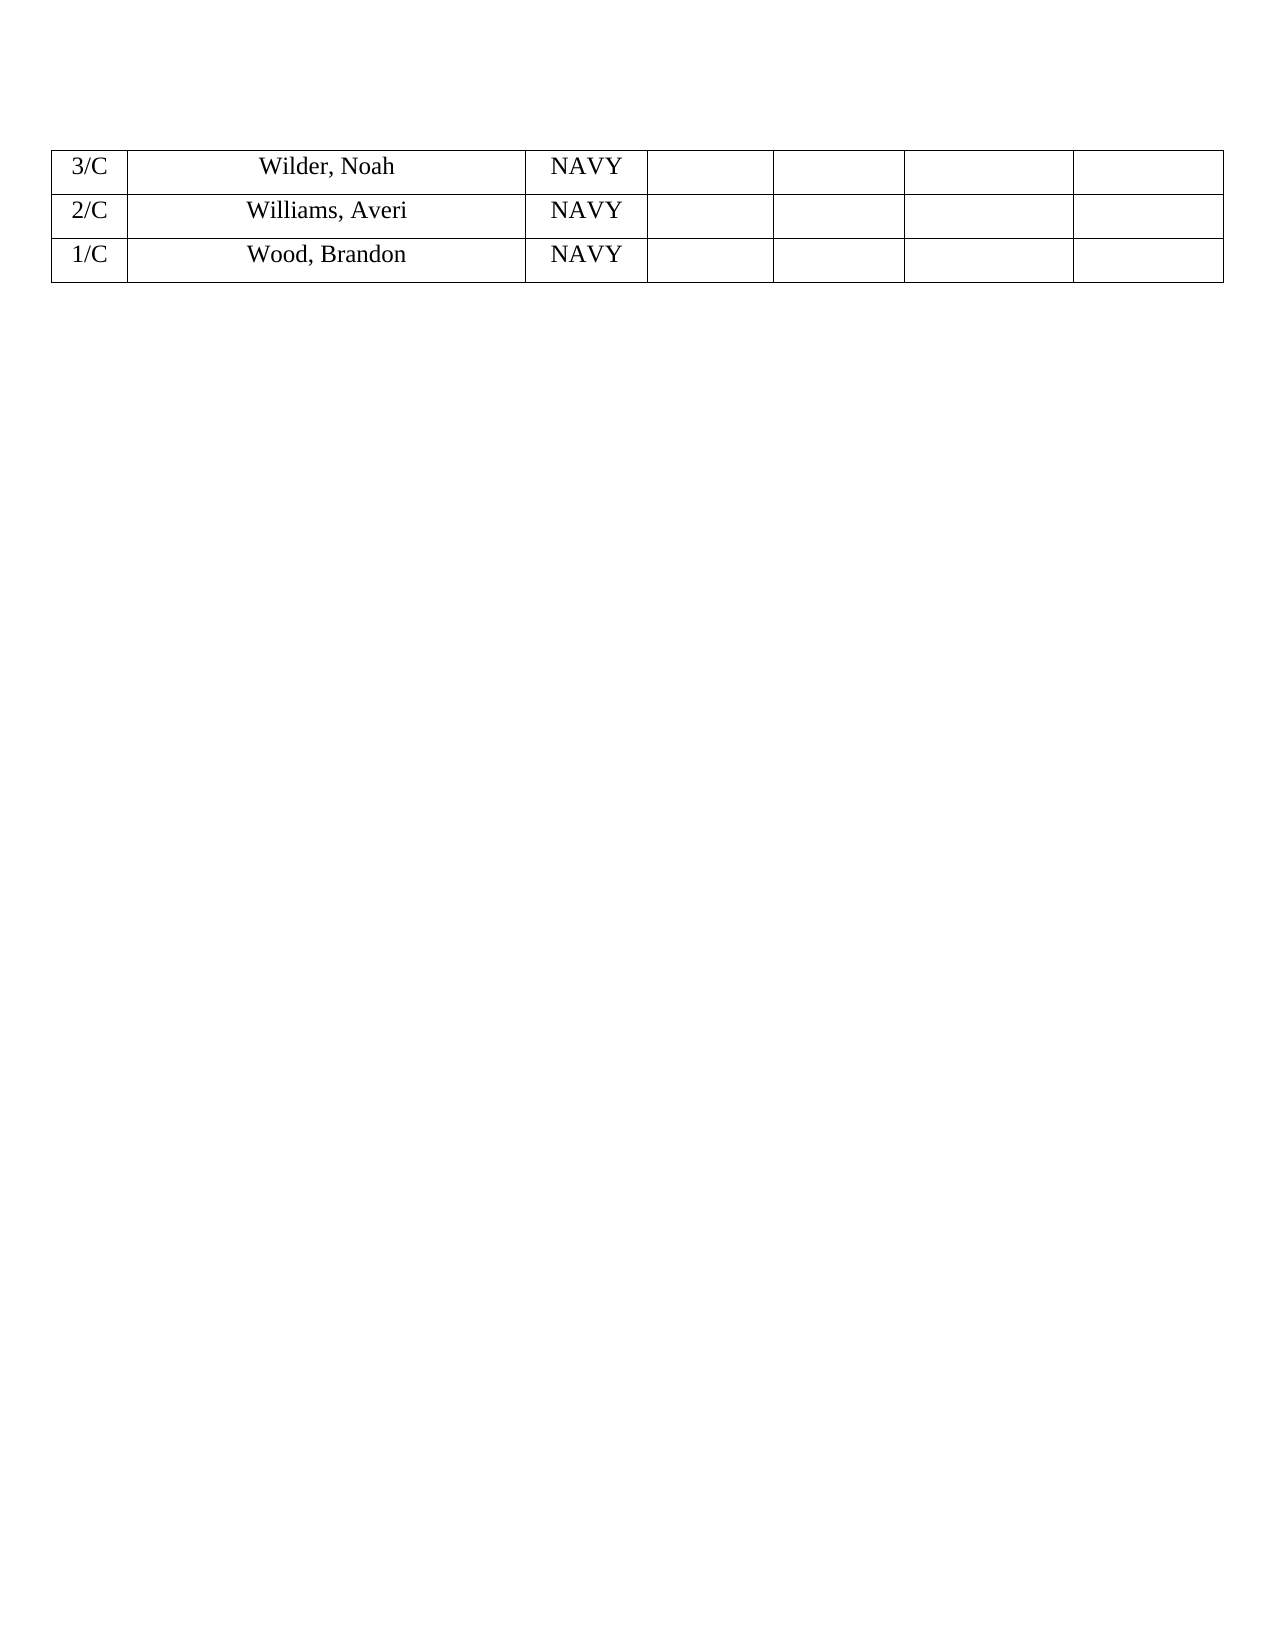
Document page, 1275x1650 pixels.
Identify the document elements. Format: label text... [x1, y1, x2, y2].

table_cell [1074, 239, 1223, 282]
table_cell [1074, 195, 1223, 238]
table_cell NAVY [526, 151, 647, 194]
table_cell Wood, Brandon [128, 239, 525, 282]
table_cell Williams, Averi [128, 195, 525, 238]
table_cell NAVY [526, 239, 647, 282]
table_cell [774, 195, 904, 238]
table_cell [905, 151, 1073, 194]
table_cell 3/C [52, 151, 127, 194]
table_cell 2/C [52, 195, 127, 238]
table_cell [1074, 151, 1223, 194]
table_cell [905, 239, 1073, 282]
table_cell [648, 151, 773, 194]
table_cell NAVY [526, 195, 647, 238]
table_cell 1/C [52, 239, 127, 282]
table_cell Wilder, Noah [128, 151, 525, 194]
table_cell [648, 239, 773, 282]
table_cell [774, 151, 904, 194]
table_cell [774, 239, 904, 282]
table_cell [648, 195, 773, 238]
table_cell [905, 195, 1073, 238]
